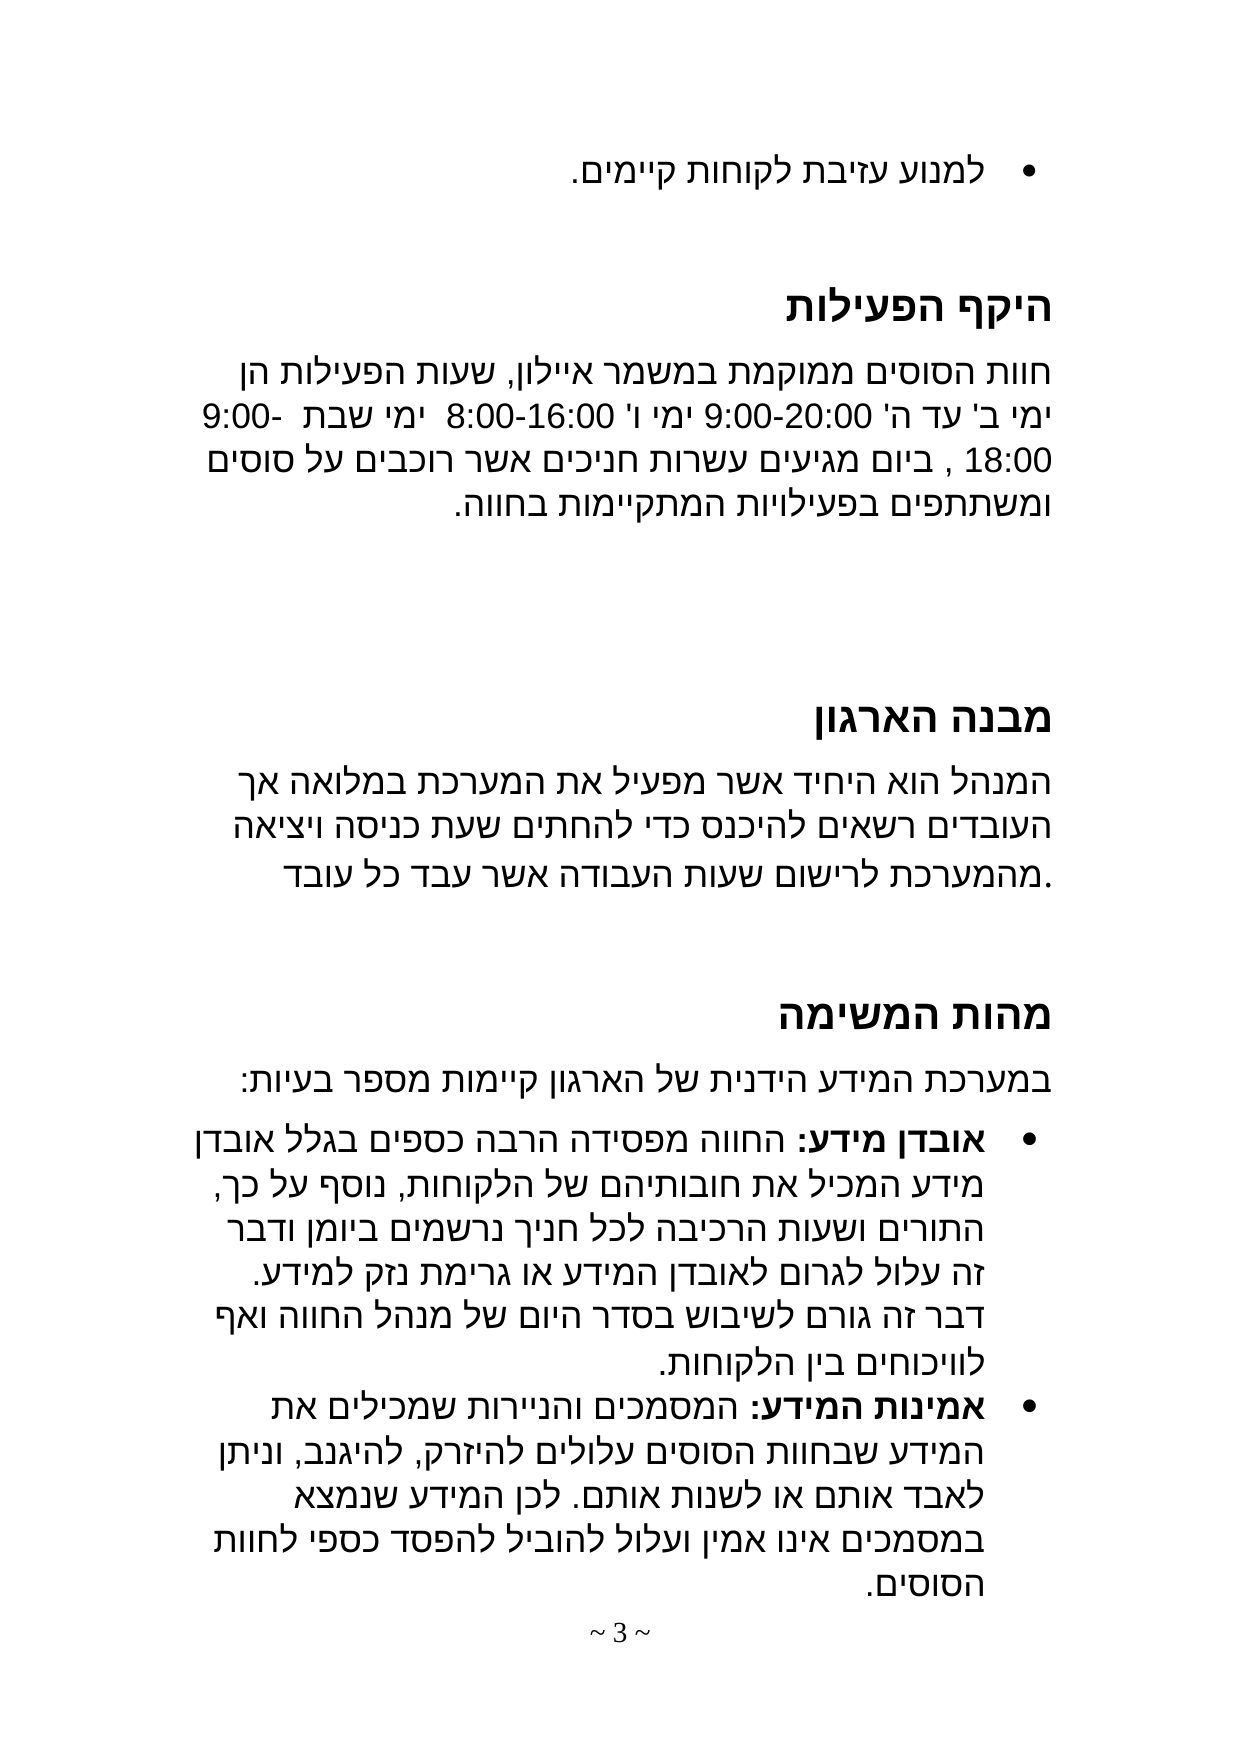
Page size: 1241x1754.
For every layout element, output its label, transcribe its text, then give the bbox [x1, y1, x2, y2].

list למנוע עזיבת לקוחות קיימים. [187, 150, 1023, 191]
text המנהל הוא היחיד אשר מפעיל את המערכת במלואה אך העובדים רשאים להיכנס כדי להחתים שעת כניסה ויציאה מהמערכת לרישום שעות העבודה אשר עבד כל עובד. [187, 761, 1053, 898]
text חוות הסוסים ממוקמת במשמר איילון, שעות הפעילות הן ימי ב' עד ה' 9:00-20:00 ימי ו' 8:00-16:00 ימי שבת 9:00-18:00 , ביום מגיעים עשרות חניכים אשר רוכבים על סוסים ומשתתפים בפעילויות המתקיימות בחווה. [187, 351, 1053, 523]
text מבנה הארגון [187, 693, 1053, 741]
list אמינות המידע: המסמכים והניירות שמכילים את המידע שבחוות הסוסים עלולים להיזרק, להיגנב, וניתן לאבד אותם או לשנות אותם. לכן המידע שנמצא במסמכים אינו אמין ועלול להוביל להפסד כספי לחוות הסוסים. [187, 1386, 1023, 1603]
text מהות המשימה [187, 990, 1053, 1038]
text במערכת המידע הידנית של הארגון קיימות מספר בעיות: [187, 1059, 1053, 1099]
list אובדן מידע: החווה מפסידה הרבה כספים בגלל אובדן מידע המכיל את חובותיהם של הלקוחות, נוסף על כך, התורים ושעות הרכיבה לכל חניך נרשמים ביומן ודבר זה עלול לגרום לאובדן המידע או גרימת נזק למידע. דבר זה גורם לשיבוש בסדר היום של מנהל החווה ואף לוויכוחים בין הלקוחות. [187, 1119, 1023, 1383]
text היקף הפעילות [187, 282, 1053, 330]
